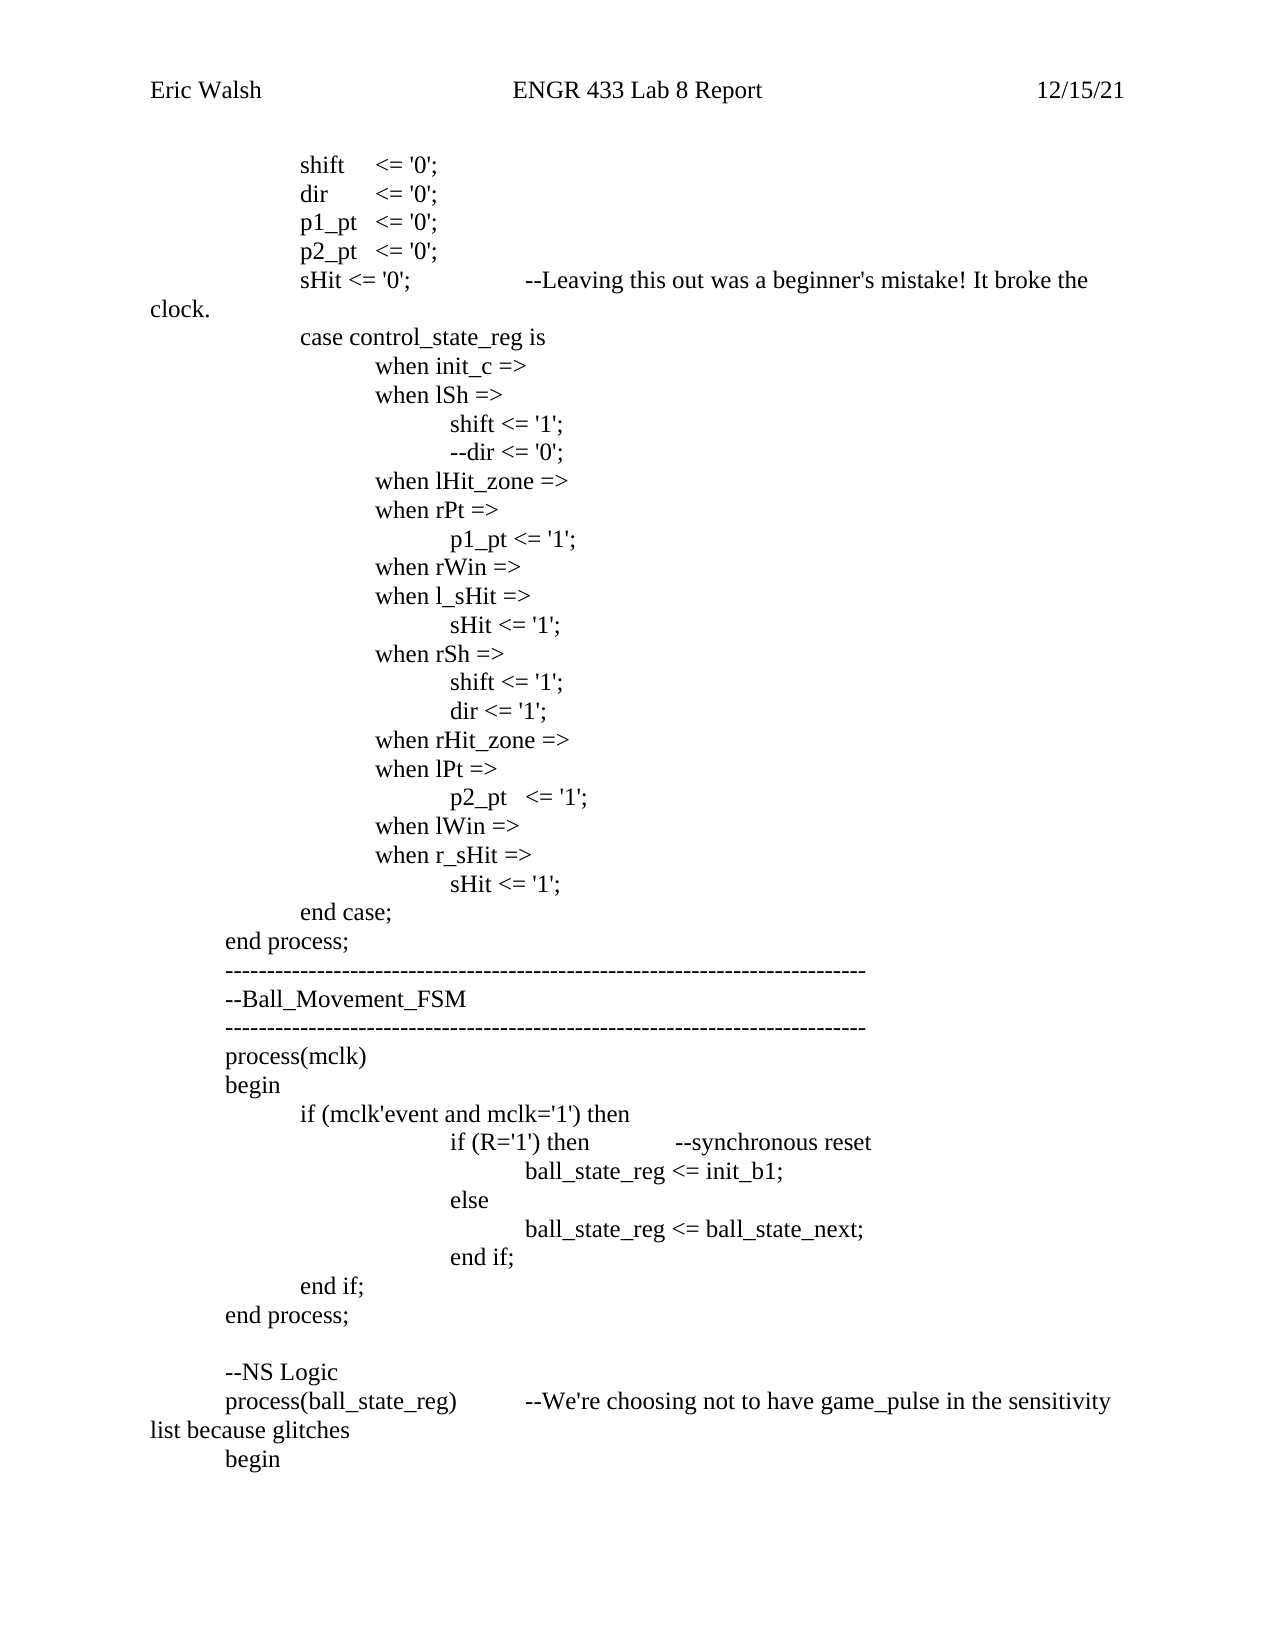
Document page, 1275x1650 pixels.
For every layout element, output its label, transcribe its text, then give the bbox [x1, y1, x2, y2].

text --NS Logic [150, 1357, 1125, 1386]
text shift <= '1'; [150, 667, 1125, 696]
text when lHit_zone => [150, 466, 1125, 495]
text process(mclk) [150, 1041, 1125, 1070]
text begin [150, 1444, 1125, 1472]
text dir <= '1'; [150, 696, 1125, 725]
text end process; [150, 1300, 1125, 1329]
text when l_sHit => [150, 581, 1125, 610]
text else [150, 1185, 1125, 1214]
text p2_pt <= '1'; [150, 782, 1125, 811]
text when init_c => [150, 351, 1125, 380]
text if (mclk'event and mclk='1') then [150, 1099, 1125, 1127]
text when rHit_zone => [150, 725, 1125, 754]
text p1_pt <= '1'; [150, 524, 1125, 552]
text --dir <= '0'; [150, 437, 1125, 466]
text sHit <= '0'; --Leaving this out was a beginner's mistake! It broke the clock. [150, 265, 1125, 322]
text case control_state_reg is [150, 322, 1125, 351]
text --Ball_Movement_FSM [150, 984, 1125, 1012]
text when lSh => [150, 380, 1125, 409]
text process(ball_state_reg) --We're choosing not to have game_pulse in the sensitivity list because glitches [150, 1386, 1125, 1444]
text shift <= '0'; [150, 150, 1125, 179]
text end if; [150, 1242, 1125, 1271]
text when r_sHit => [150, 840, 1125, 869]
text if (R='1') then --synchronous reset [150, 1127, 1125, 1156]
text when rPt => [150, 495, 1125, 524]
text sHit <= '1'; [150, 610, 1125, 639]
text ----------------------------------------------------------------------------- [150, 1012, 1125, 1041]
text end case; [150, 897, 1125, 926]
text when lPt => [150, 754, 1125, 782]
text begin [150, 1070, 1125, 1099]
text p1_pt <= '0'; [150, 207, 1125, 236]
text dir <= '0'; [150, 179, 1125, 207]
text when lWin => [150, 811, 1125, 840]
text shift <= '1'; [150, 409, 1125, 437]
text ball_state_reg <= init_b1; [150, 1156, 1125, 1185]
text ----------------------------------------------------------------------------- [150, 955, 1125, 984]
text end process; [150, 926, 1125, 955]
text ball_state_reg <= ball_state_next; [150, 1214, 1125, 1242]
text p2_pt <= '0'; [150, 236, 1125, 265]
text when rWin => [150, 552, 1125, 581]
text end if; [150, 1271, 1125, 1300]
text when rSh => [150, 639, 1125, 667]
text sHit <= '1'; [150, 869, 1125, 897]
